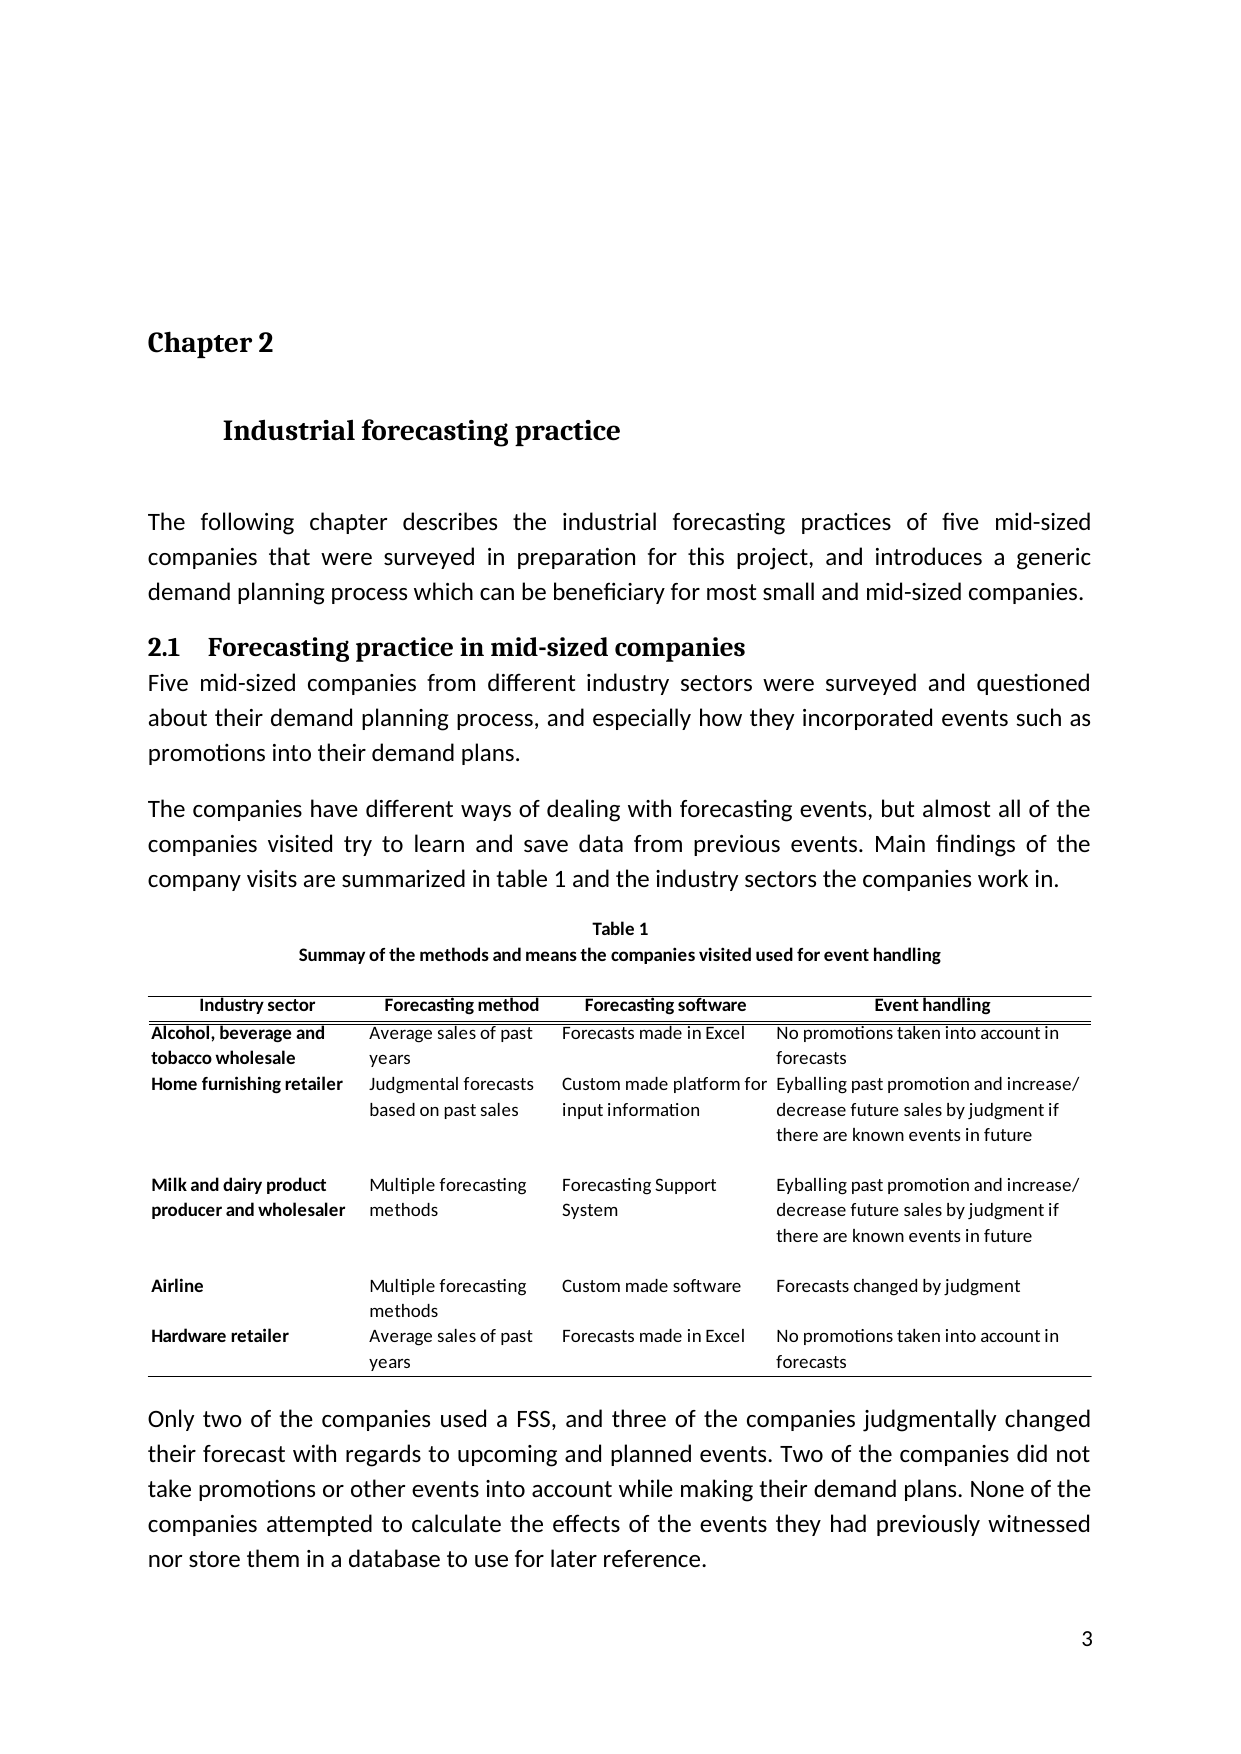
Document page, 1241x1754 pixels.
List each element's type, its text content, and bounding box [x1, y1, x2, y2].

text The companies have different ways of dealing with forecasting events, but almost all of the companies visited try to learn and save data from previous events. Main findings of the company visits are summarized in table 1 and the industry sectors the companies work in. [148, 793, 1093, 894]
text Five mid-sized companies from different industry sectors were surveyed and questioned about their demand planning process, and especially how they incorporated events such as promotions into their demand plans. [148, 667, 1093, 768]
subtitle Industrial forecasting practice [223, 414, 1093, 448]
subtitle Forecasting practice in mid-sized companies [148, 632, 1093, 663]
text Chapter 2 [148, 326, 1093, 359]
text The following chapter describes the industrial forecasting practices of five mid-sized companies that were surveyed in preparation for this project, and introduces a generic demand planning process which can be beneficiary for most small and mid-sized companies. [148, 506, 1093, 606]
text Only two of the companies used a FSS, and three of the companies judgmentally changed their forecast with regards to upcoming and planned events. Two of the companies did not take promotions or other events into account while making their demand plans. None of the companies attempted to calculate the effects of the events they had previously witnessed nor store them in a database to use for later reference. [148, 1403, 1093, 1573]
